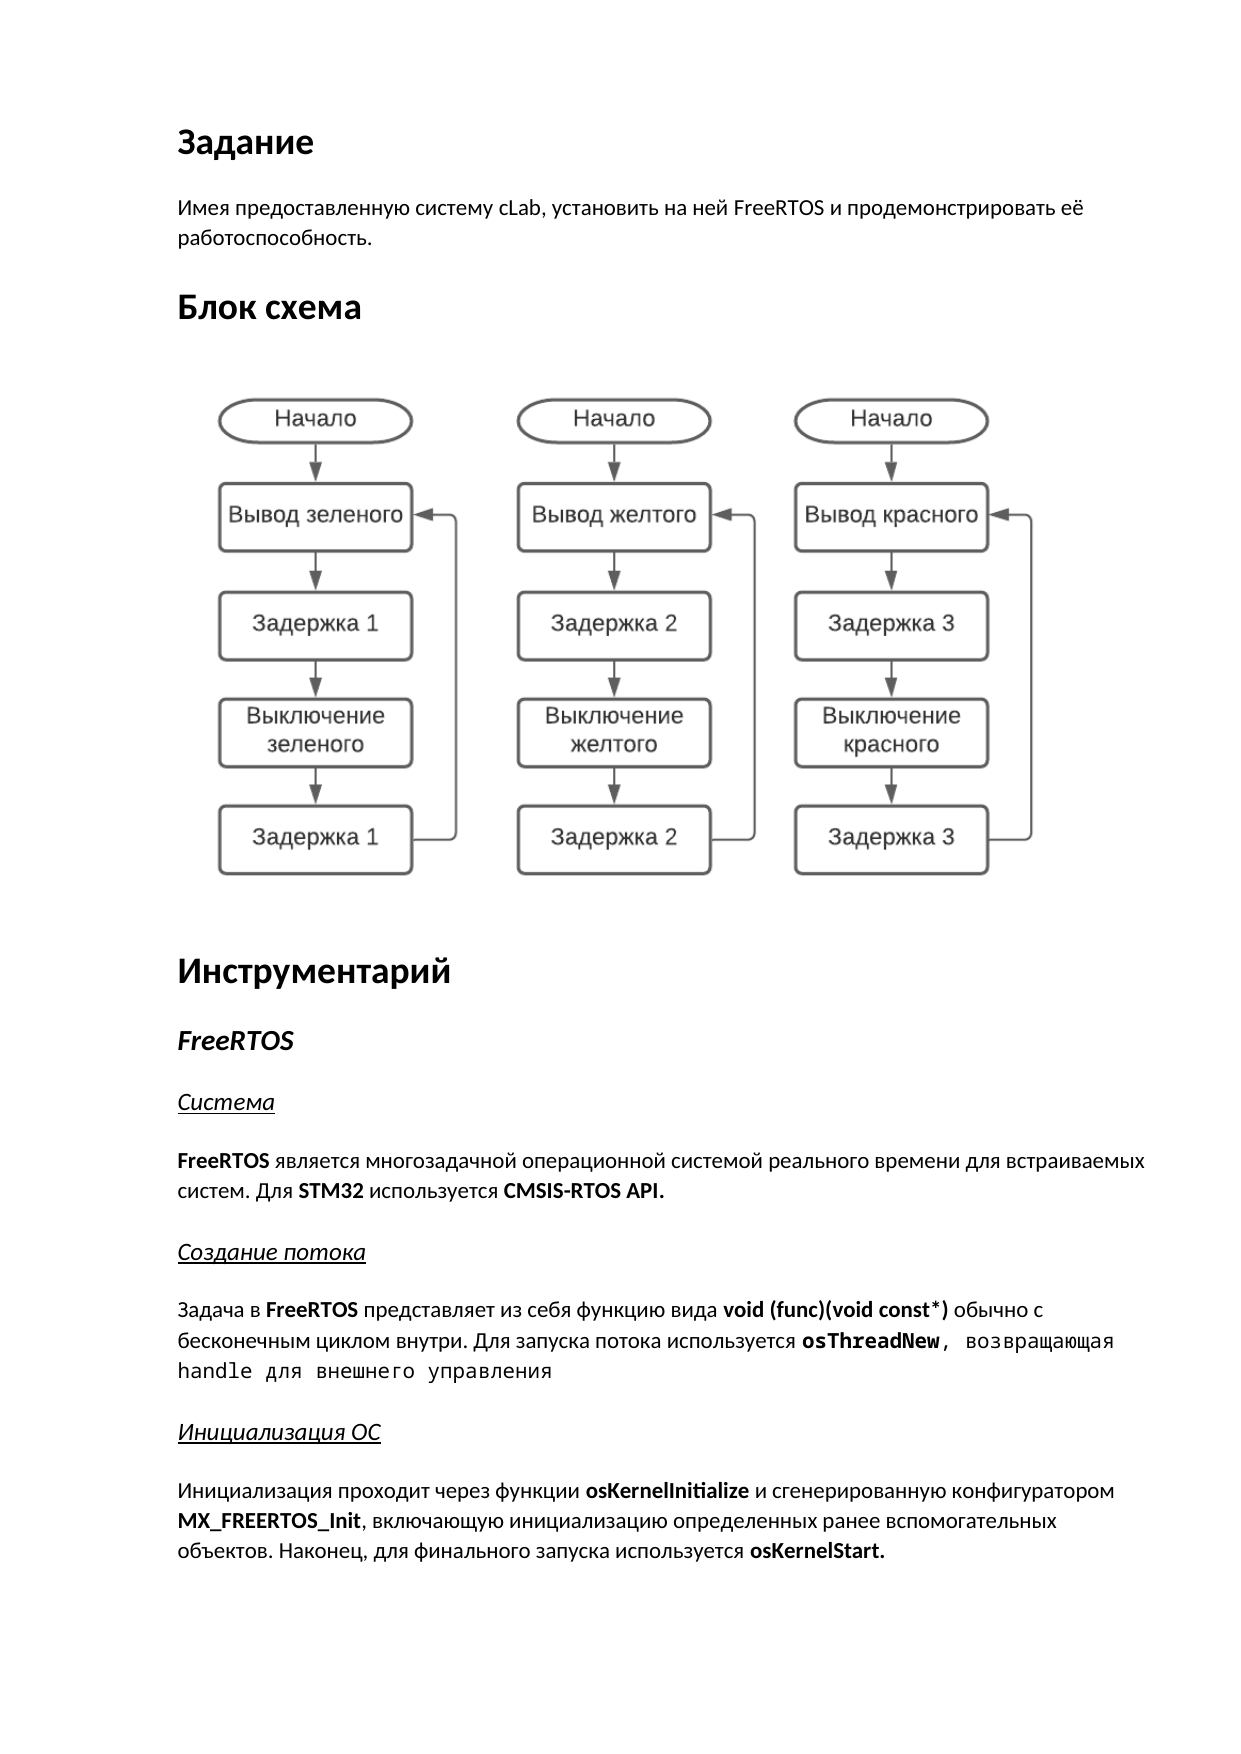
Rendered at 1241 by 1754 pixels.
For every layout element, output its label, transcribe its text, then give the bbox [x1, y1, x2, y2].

subtitle FreeRTOS [177, 1022, 1152, 1057]
text Имея предоставленную систему cLab, установить на ней FreeRTOS и продемонстрировать её работоспособность. [177, 193, 1152, 251]
subtitle Блок схема [177, 283, 1152, 328]
subtitle Инициализация ОС [177, 1416, 1152, 1447]
subtitle Система [177, 1087, 1152, 1117]
subtitle Задание [177, 118, 1152, 164]
text Задача в FreeRTOS представляет из себя функцию вида void (func)(void const*) обычно с бесконечным циклом внутри. Для запуска потока используется osThreadNew, возвращающая handle для внешнего управления [177, 1296, 1152, 1385]
subtitle Инструментарий [177, 947, 1152, 993]
text FreeRTOS является многозадачной операционной системой реального времени для встраиваемых систем. Для STM32 используется CMSIS-RTOS API. [177, 1146, 1152, 1204]
subtitle Создание потока [177, 1236, 1152, 1266]
picture [177, 357, 1075, 916]
text Инициализация проходит через функции osKernelInitialize и сгенерированную конфигуратором MX_FREERTOS_Init, включающую инициализацию определенных ранее вспомогательных объектов. Наконец, для финального запуска используется osKernelStart. [177, 1476, 1152, 1564]
